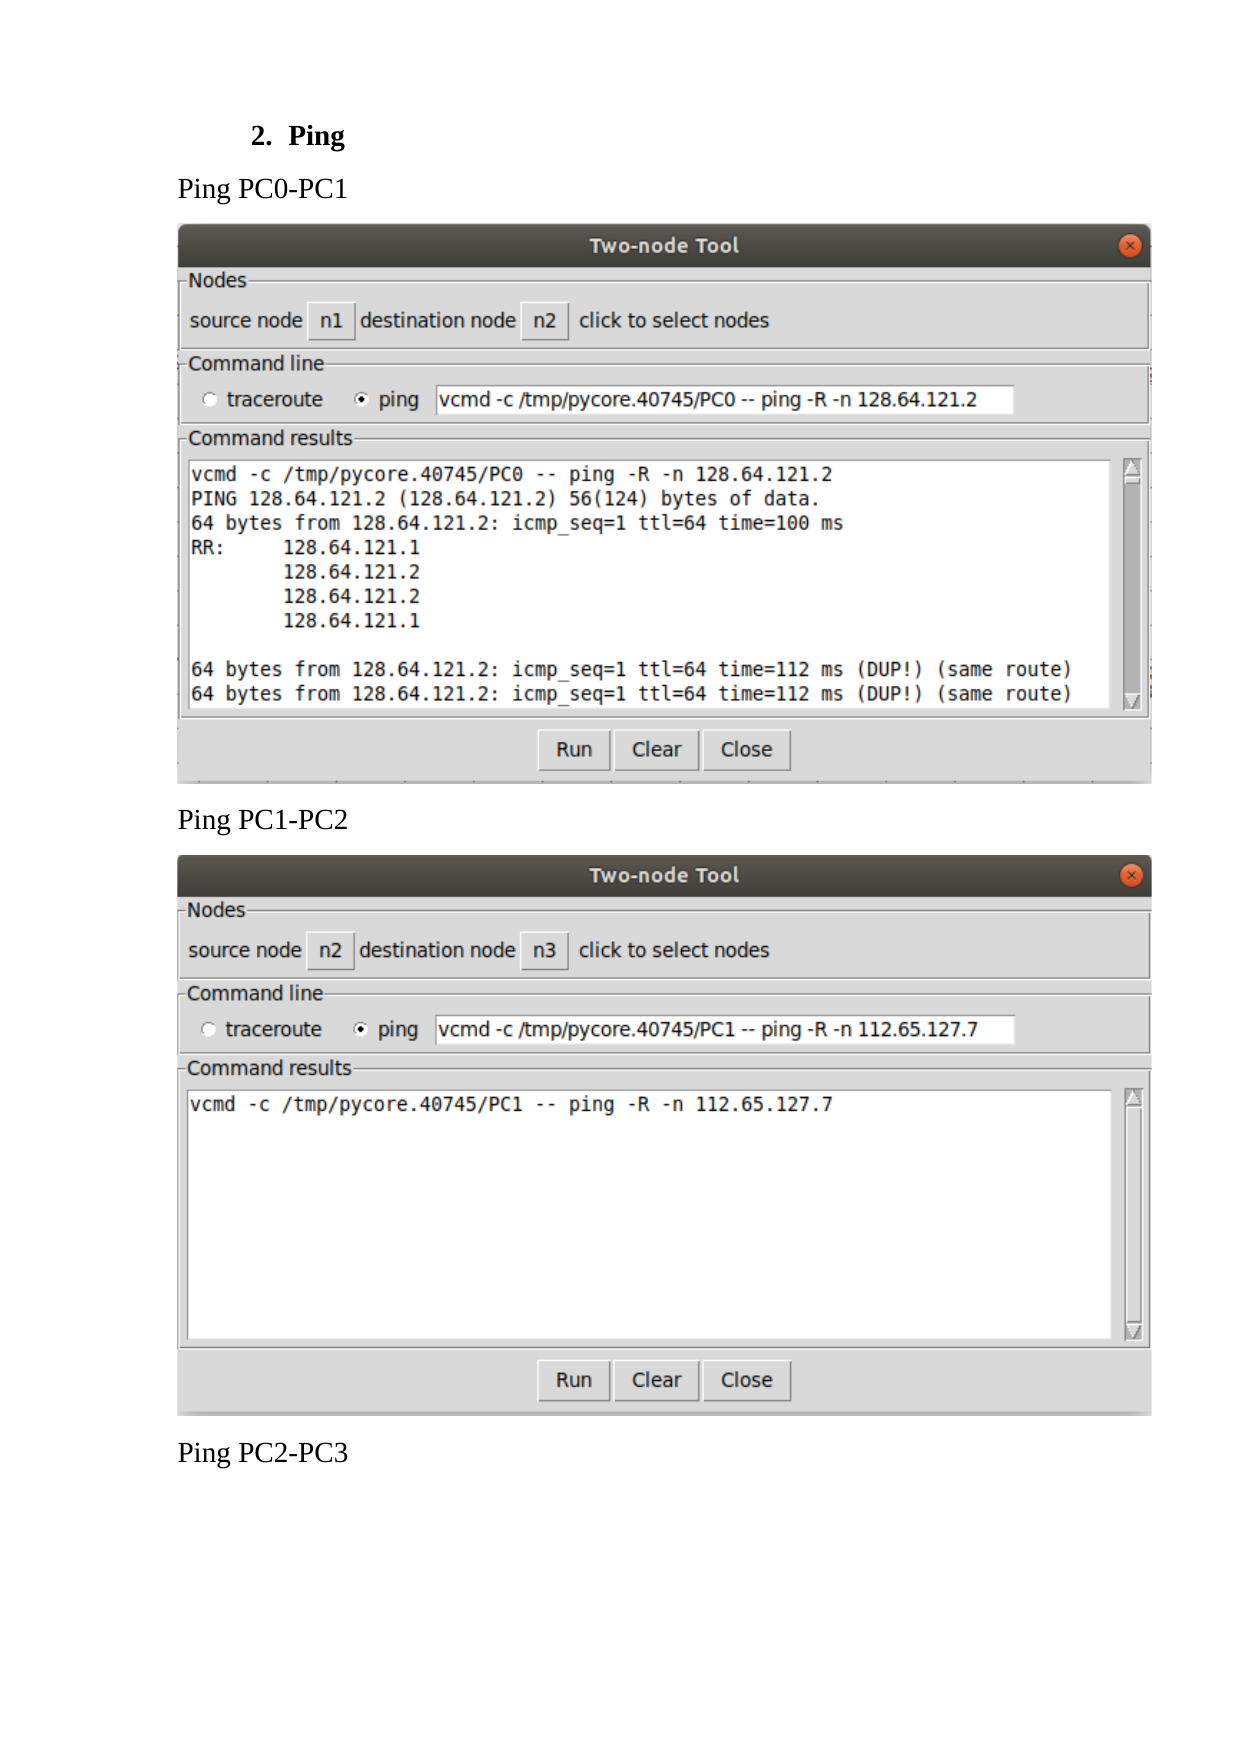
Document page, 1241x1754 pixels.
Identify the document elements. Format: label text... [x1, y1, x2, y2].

text Ping PC2-PC3 [177, 1435, 1152, 1468]
picture [177, 855, 1152, 1416]
picture [177, 223, 1152, 784]
text Ping PC0-PC1 [177, 171, 1152, 204]
text Ping PC1-PC2 [177, 802, 1152, 836]
list Ping [251, 118, 1152, 152]
